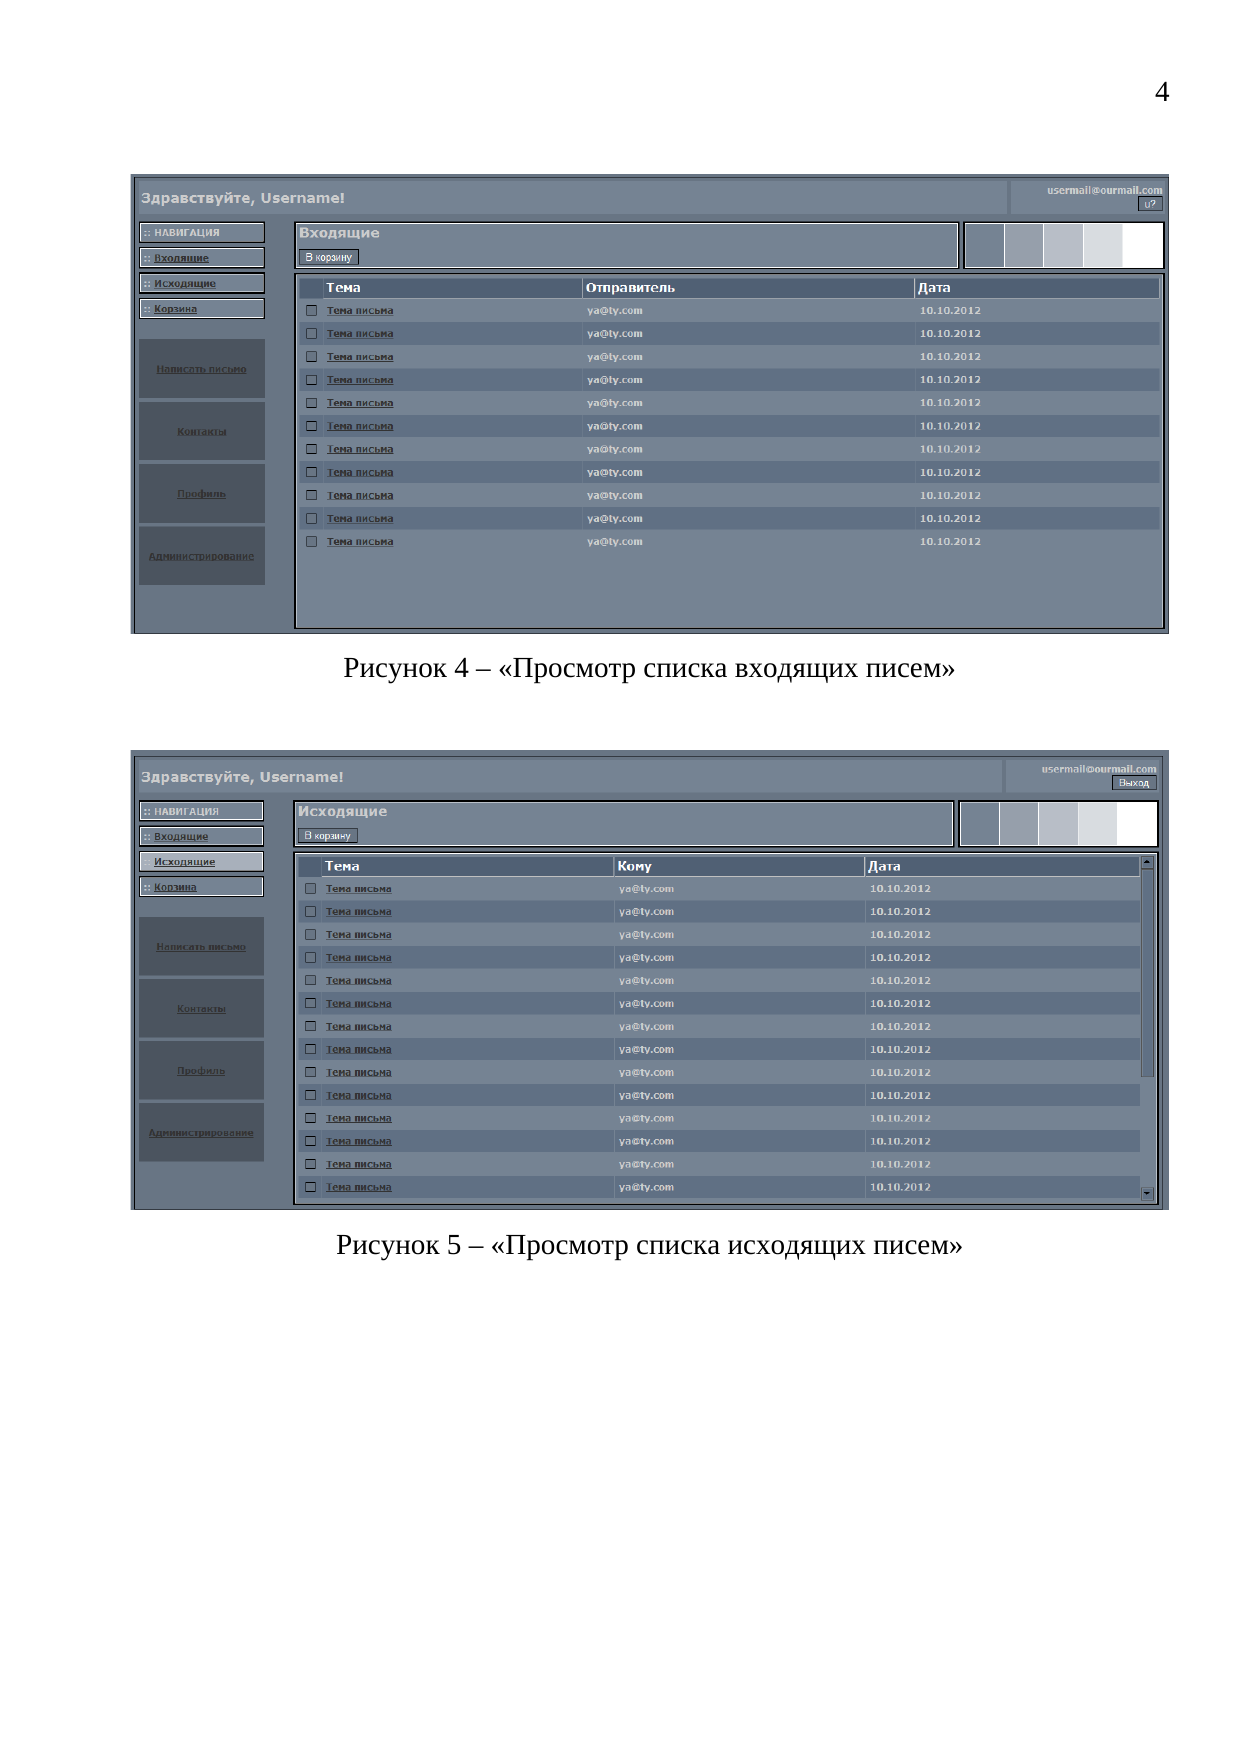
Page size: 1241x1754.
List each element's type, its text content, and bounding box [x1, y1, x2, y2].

text Рисунок 4 – «Просмотр списка входящих писем» [130, 650, 1169, 684]
picture [130, 750, 1169, 1210]
picture [130, 174, 1169, 634]
text Рисунок 5 – «Просмотр списка исходящих писем» [130, 1227, 1169, 1260]
